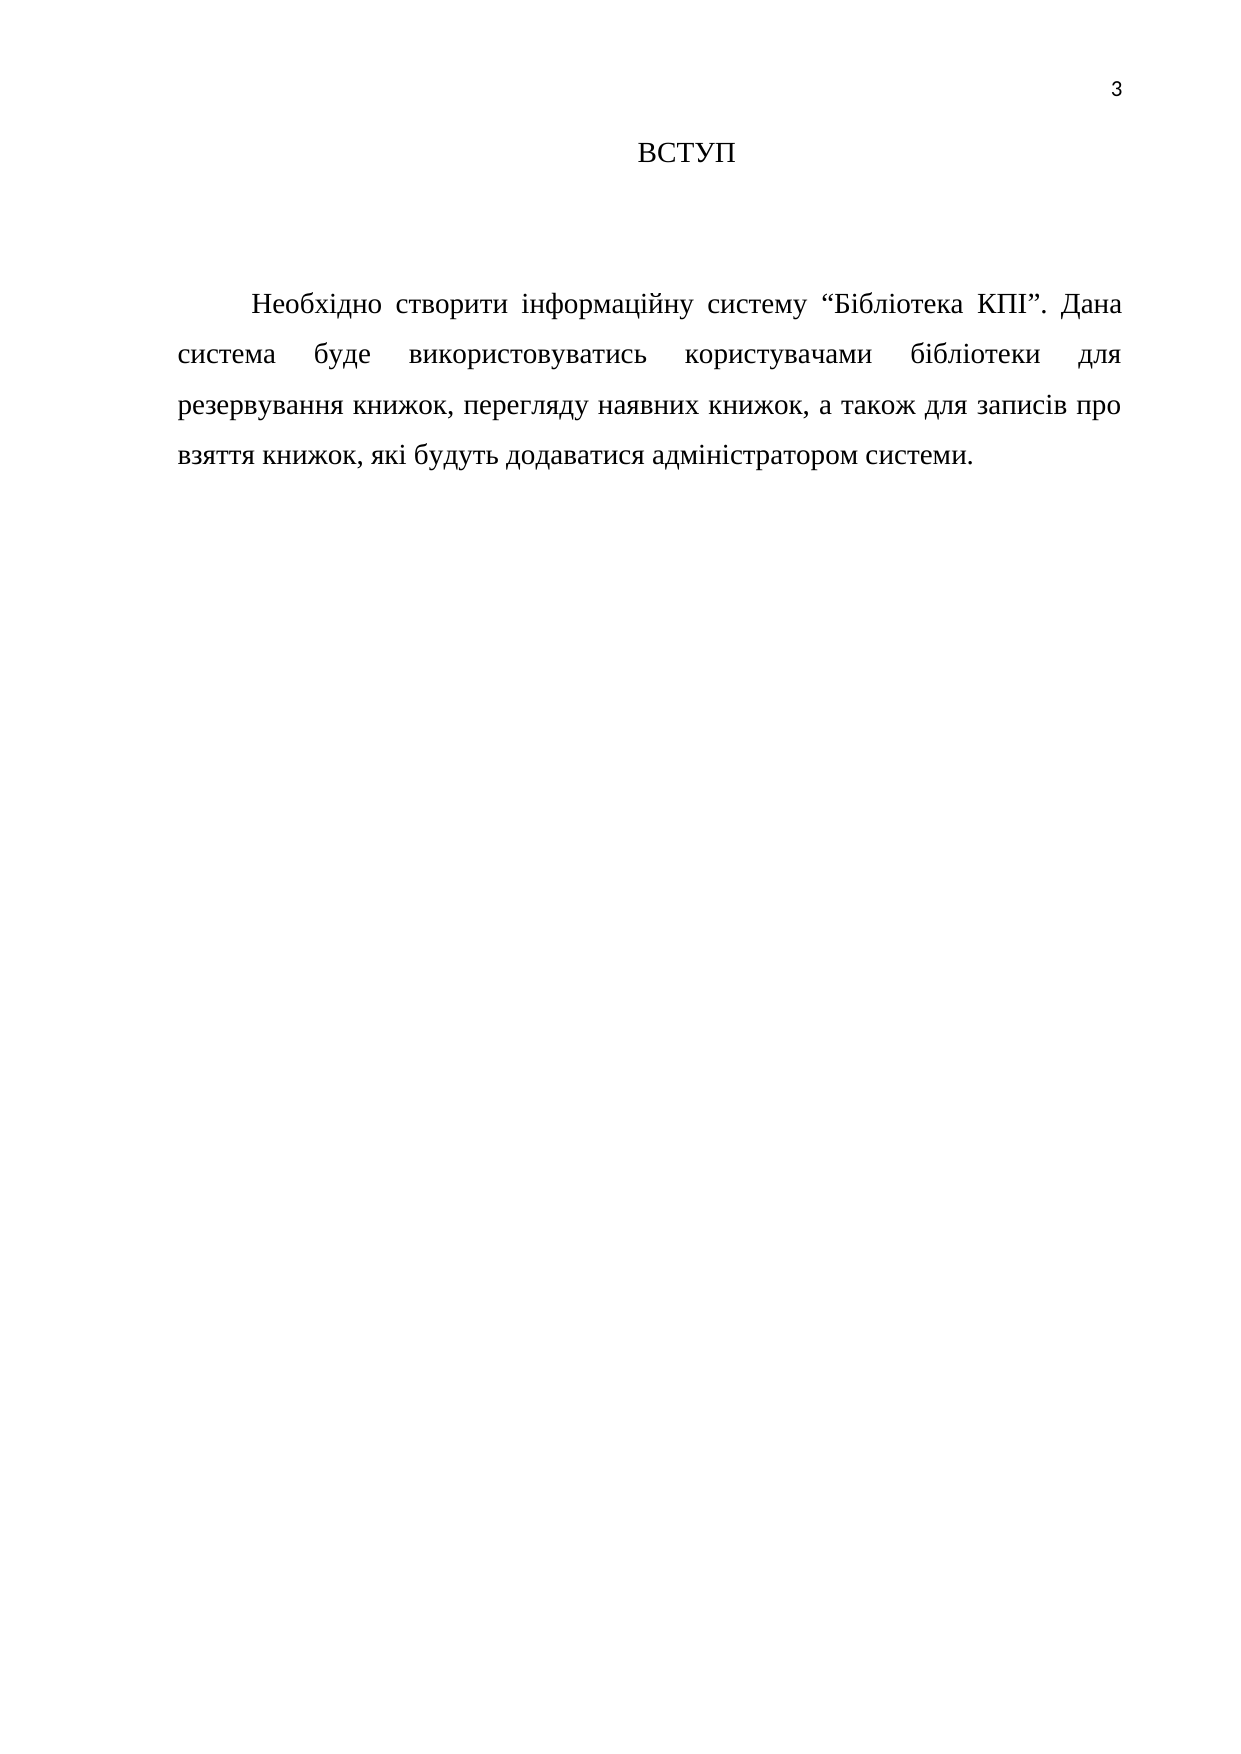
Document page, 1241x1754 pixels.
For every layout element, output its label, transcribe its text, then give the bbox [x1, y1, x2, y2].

text Необхідно створити інформаційну систему “Бібліотека КПІ”. Дана система буде використовуватись користувачами бібліотеки для резервування книжок, перегляду наявних книжок, а також для записів про взяття книжок, які будуть додаватися адміністратором системи. [177, 286, 1122, 471]
subtitle ВСТУП [177, 135, 1122, 169]
